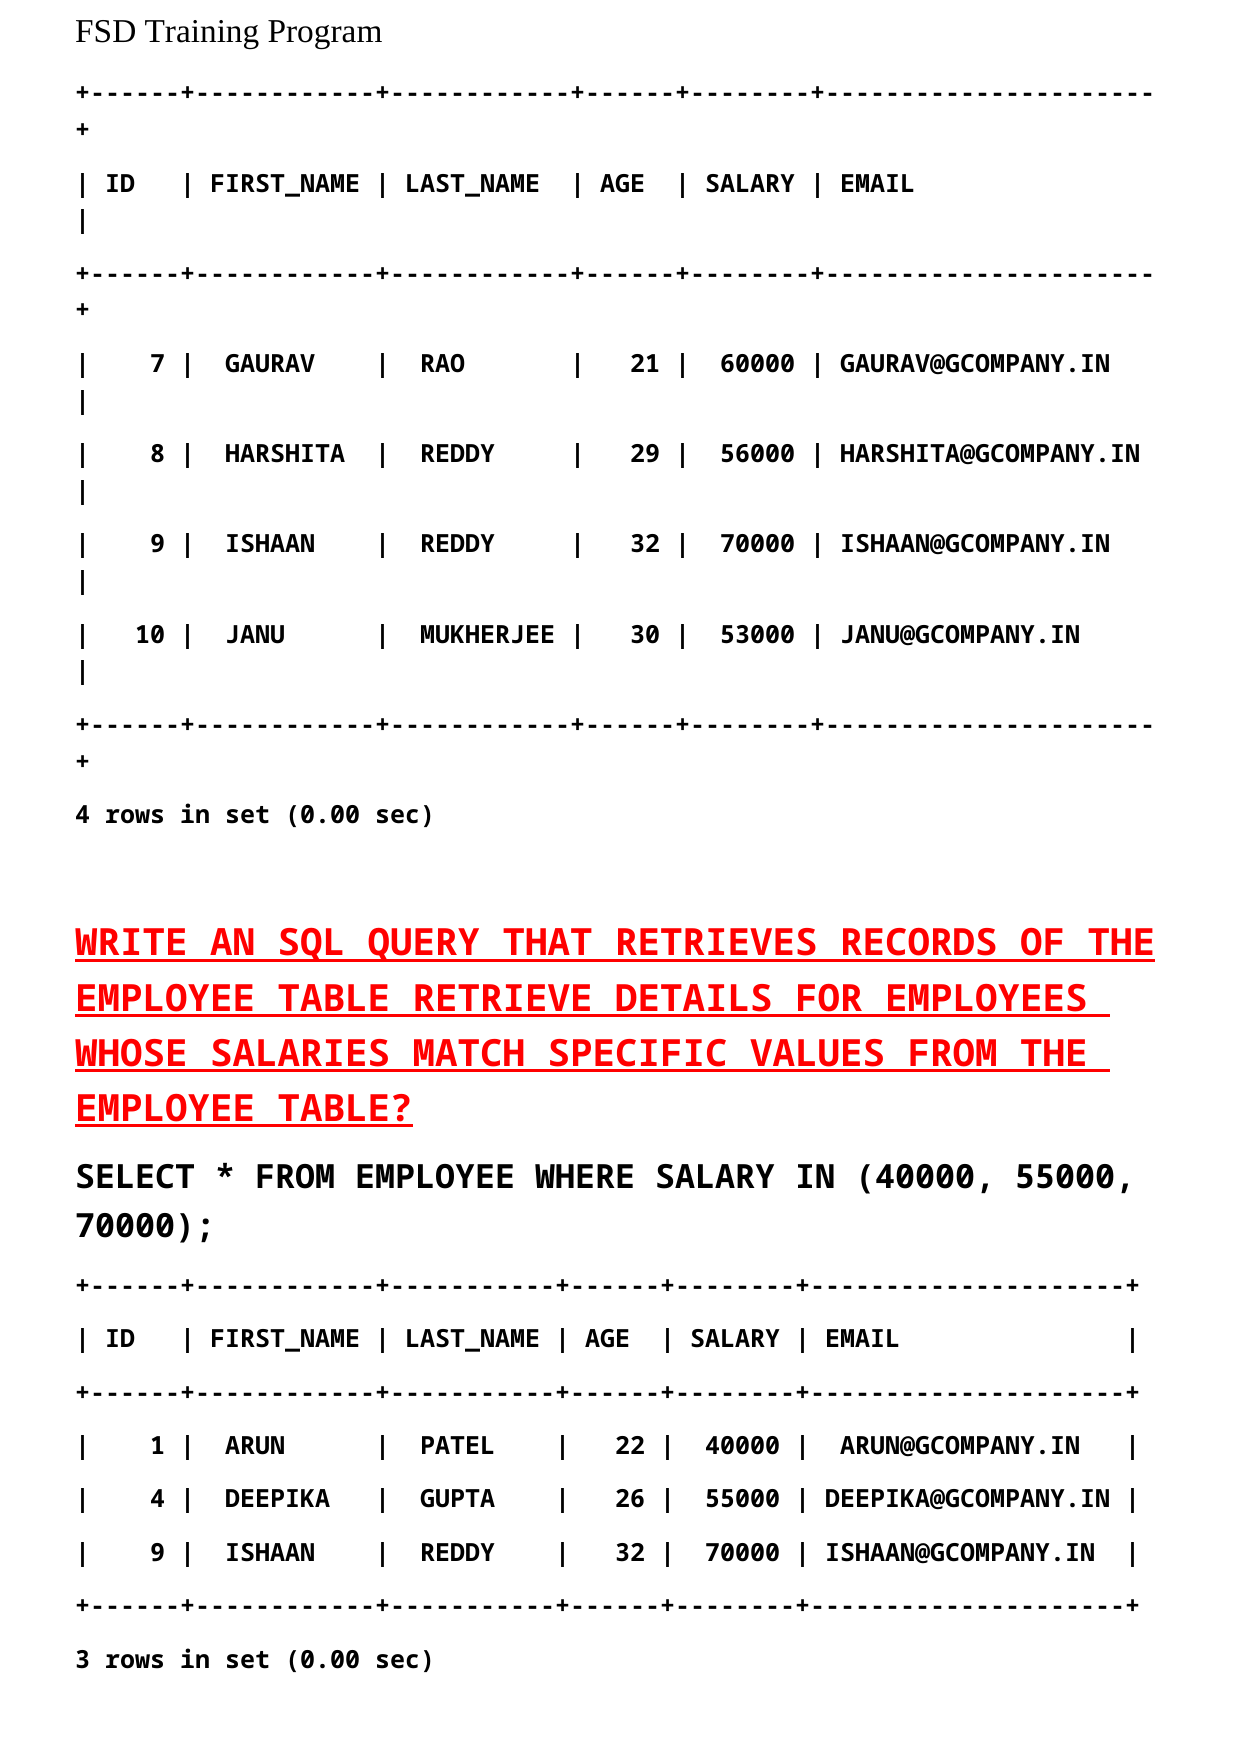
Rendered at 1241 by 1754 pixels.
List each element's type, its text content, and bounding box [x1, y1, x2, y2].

text +------+------------+------------+------+--------+----------------------+ [75, 255, 1165, 326]
text SELECT * FROM EMPLOYEE WHERE SALARY IN (40000, 55000, 70000); [75, 1153, 1165, 1247]
text +------+------------+------------+------+--------+----------------------+ [75, 706, 1165, 777]
text 4 rows in set (0.00 sec) [75, 797, 1165, 831]
text | 9 | ISHAAN | REDDY | 32 | 70000 | ISHAAN@GCOMPANY.IN | [75, 1534, 1165, 1569]
text +------+------------+------------+------+--------+----------------------+ [75, 75, 1165, 146]
text WRITE AN SQL QUERY THAT RETRIEVES RECORDS OF THE EMPLOYEE TABLE RETRIEVE DETAILS FOR EMPLOYEES WHOSE SALARIES MATCH SPECIFIC VALUES FROM THE EMPLOYEE TABLE? [75, 916, 1165, 1132]
text 3 rows in set (0.00 sec) [75, 1641, 1165, 1676]
text | ID | FIRST_NAME | LAST_NAME | AGE | SALARY | EMAIL | [75, 165, 1165, 236]
text | 1 | ARUN | PATEL | 22 | 40000 | ARUN@GCOMPANY.IN | [75, 1428, 1165, 1462]
text +------+------------+-----------+------+--------+---------------------+ [75, 1588, 1165, 1622]
text | ID | FIRST_NAME | LAST_NAME | AGE | SALARY | EMAIL | [75, 1321, 1165, 1355]
text | 7 | GAURAV | RAO | 21 | 60000 | GAURAV@GCOMPANY.IN | [75, 346, 1165, 416]
text | 8 | HARSHITA | REDDY | 29 | 56000 | HARSHITA@GCOMPANY.IN | [75, 436, 1165, 507]
text | 10 | JANU | MUKHERJEE | 30 | 53000 | JANU@GCOMPANY.IN | [75, 616, 1165, 687]
text | 9 | ISHAAN | REDDY | 32 | 70000 | ISHAAN@GCOMPANY.IN | [75, 526, 1165, 597]
text +------+------------+-----------+------+--------+---------------------+ [75, 1267, 1165, 1301]
text +------+------------+-----------+------+--------+---------------------+ [75, 1374, 1165, 1408]
text | 4 | DEEPIKA | GUPTA | 26 | 55000 | DEEPIKA@GCOMPANY.IN | [75, 1481, 1165, 1515]
